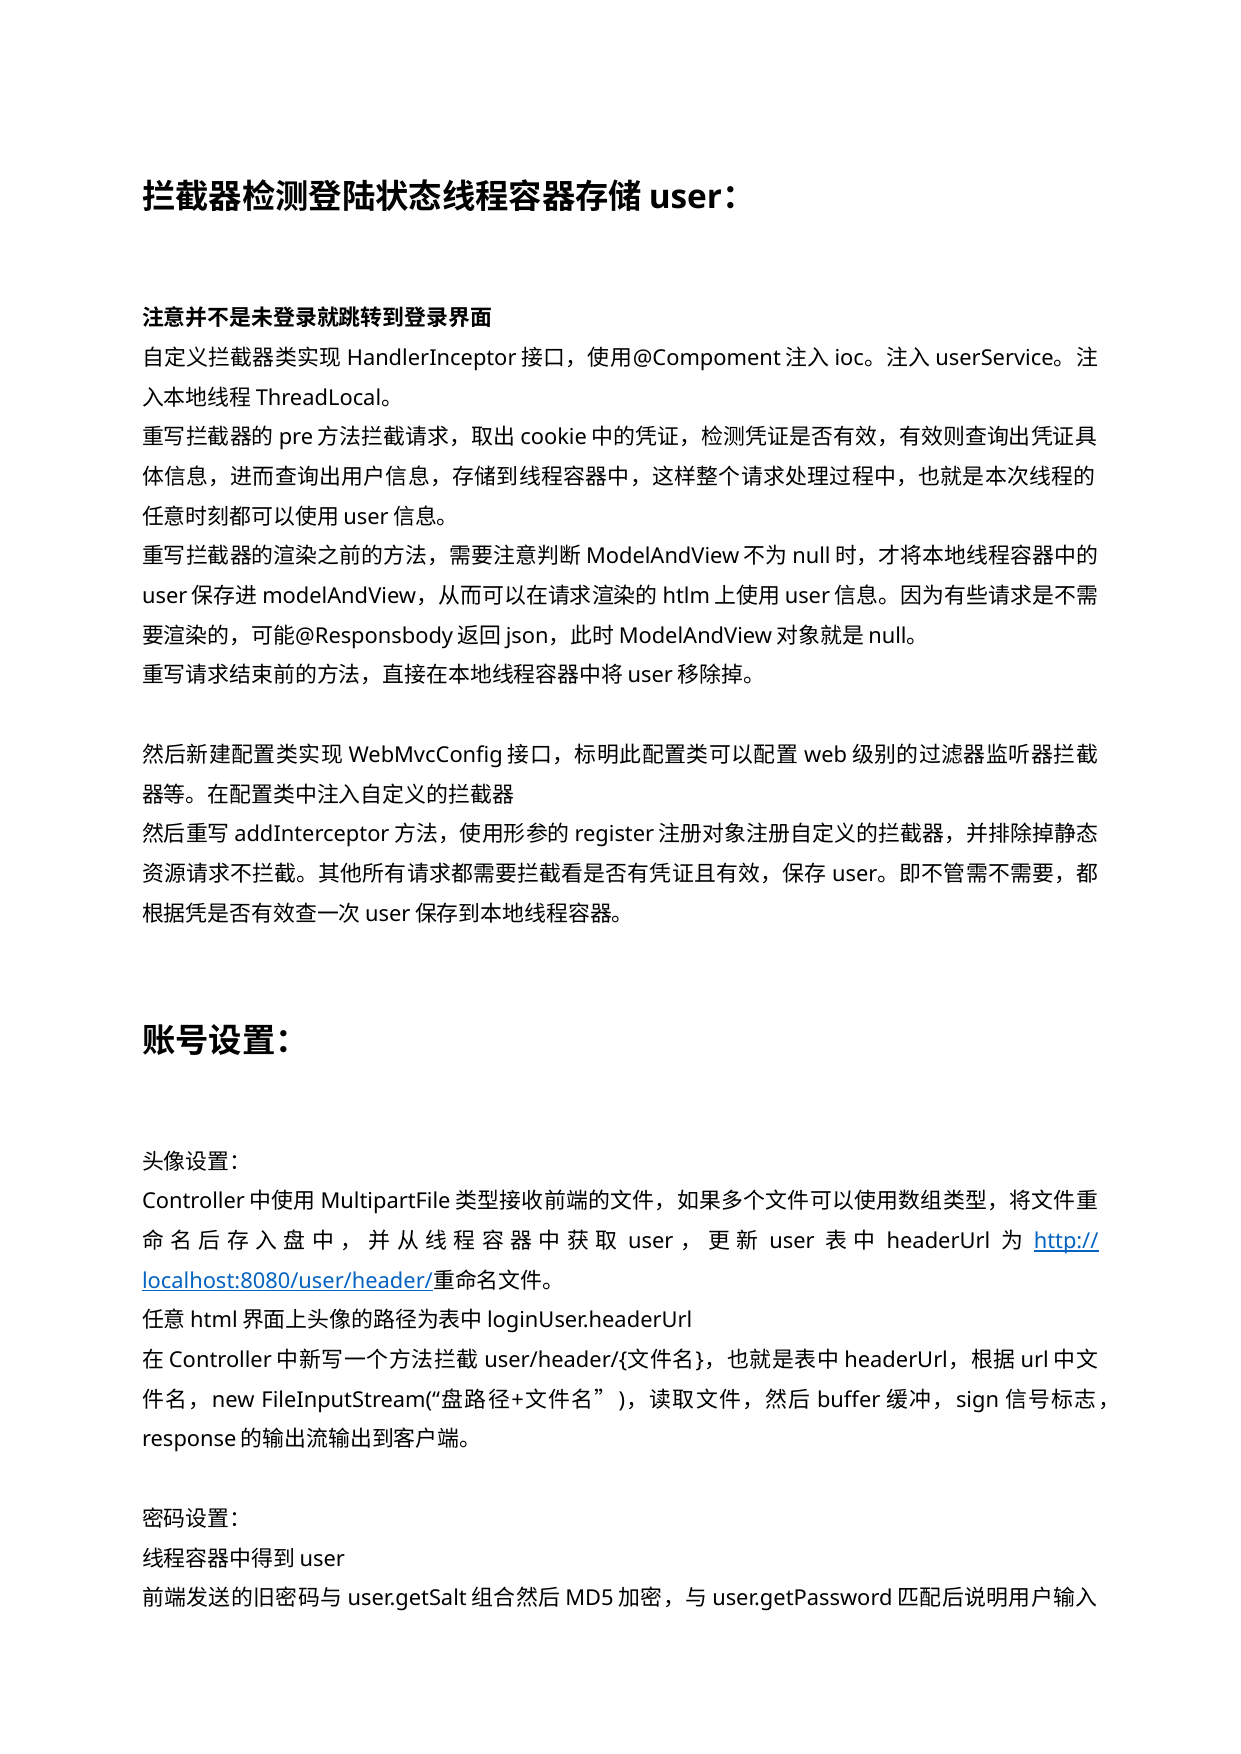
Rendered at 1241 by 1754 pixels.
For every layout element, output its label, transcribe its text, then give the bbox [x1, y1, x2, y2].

text 注意并不是未登录就跳转到登录界面 [142, 296, 1098, 336]
text 密码设置： [142, 1497, 1098, 1537]
text 重写请求结束前的方法，直接在本地线程容器中将user移除掉。 [142, 653, 1098, 693]
text 任意html界面上头像的路径为表中loginUser.headerUrl [142, 1298, 1098, 1338]
text 线程容器中得到user [142, 1537, 1098, 1576]
text 然后新建配置类实现WebMvcConfig接口，标明此配置类可以配置web级别的过滤器监听器拦截器等。在配置类中注入自定义的拦截器 [142, 733, 1098, 812]
text 头像设置： [142, 1140, 1098, 1179]
text 重写拦截器的pre方法拦截请求，取出cookie中的凭证，检测凭证是否有效，有效则查询出凭证具体信息，进而查询出用户信息，存储到线程容器中，这样整个请求处理过程中，也就是本次线程的任意时刻都可以使用user信息。 [142, 415, 1098, 534]
text 自定义拦截器类实现HandlerInceptor接口，使用@Compoment注入ioc。注入userService。注入本地线程ThreadLocal。 [142, 336, 1098, 415]
text 在Controller中新写一个方法拦截user/header/{文件名}，也就是表中headerUrl，根据url中文件名，new FileInputStream(“盘路径+文件名”)，读取文件，然后buffer缓冲，sign信号标志，response的输出流输出到客户端。 [142, 1338, 1098, 1457]
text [142, 1576, 1098, 1616]
text 重写拦截器的渲染之前的方法，需要注意判断ModelAndView不为null时，才将本地线程容器中的user保存进modelAndView，从而可以在请求渲染的htlm上使用user信息。因为有些请求是不需要渲染的，可能@Responsbody返回json，此时ModelAndView对象就是null。 [142, 534, 1098, 653]
subtitle 拦截器检测登陆状态线程容器存储user： [142, 154, 1098, 234]
text Controller中使用MultipartFile类型接收前端的文件，如果多个文件可以使用数组类型，将文件重命名后存入盘中，并从线程容器中获取user，更新user表中headerUrl为http://localhost:8080/user/header/重命名文件。 [142, 1179, 1098, 1298]
subtitle 账号设置： [142, 998, 1098, 1077]
text 然后重写addInterceptor方法，使用形参的register注册对象注册自定义的拦截器，并排除掉静态资源请求不拦截。其他所有请求都需要拦截看是否有凭证且有效，保存user。即不管需不需要，都根据凭是否有效查一次user保存到本地线程容器。 [142, 812, 1098, 931]
